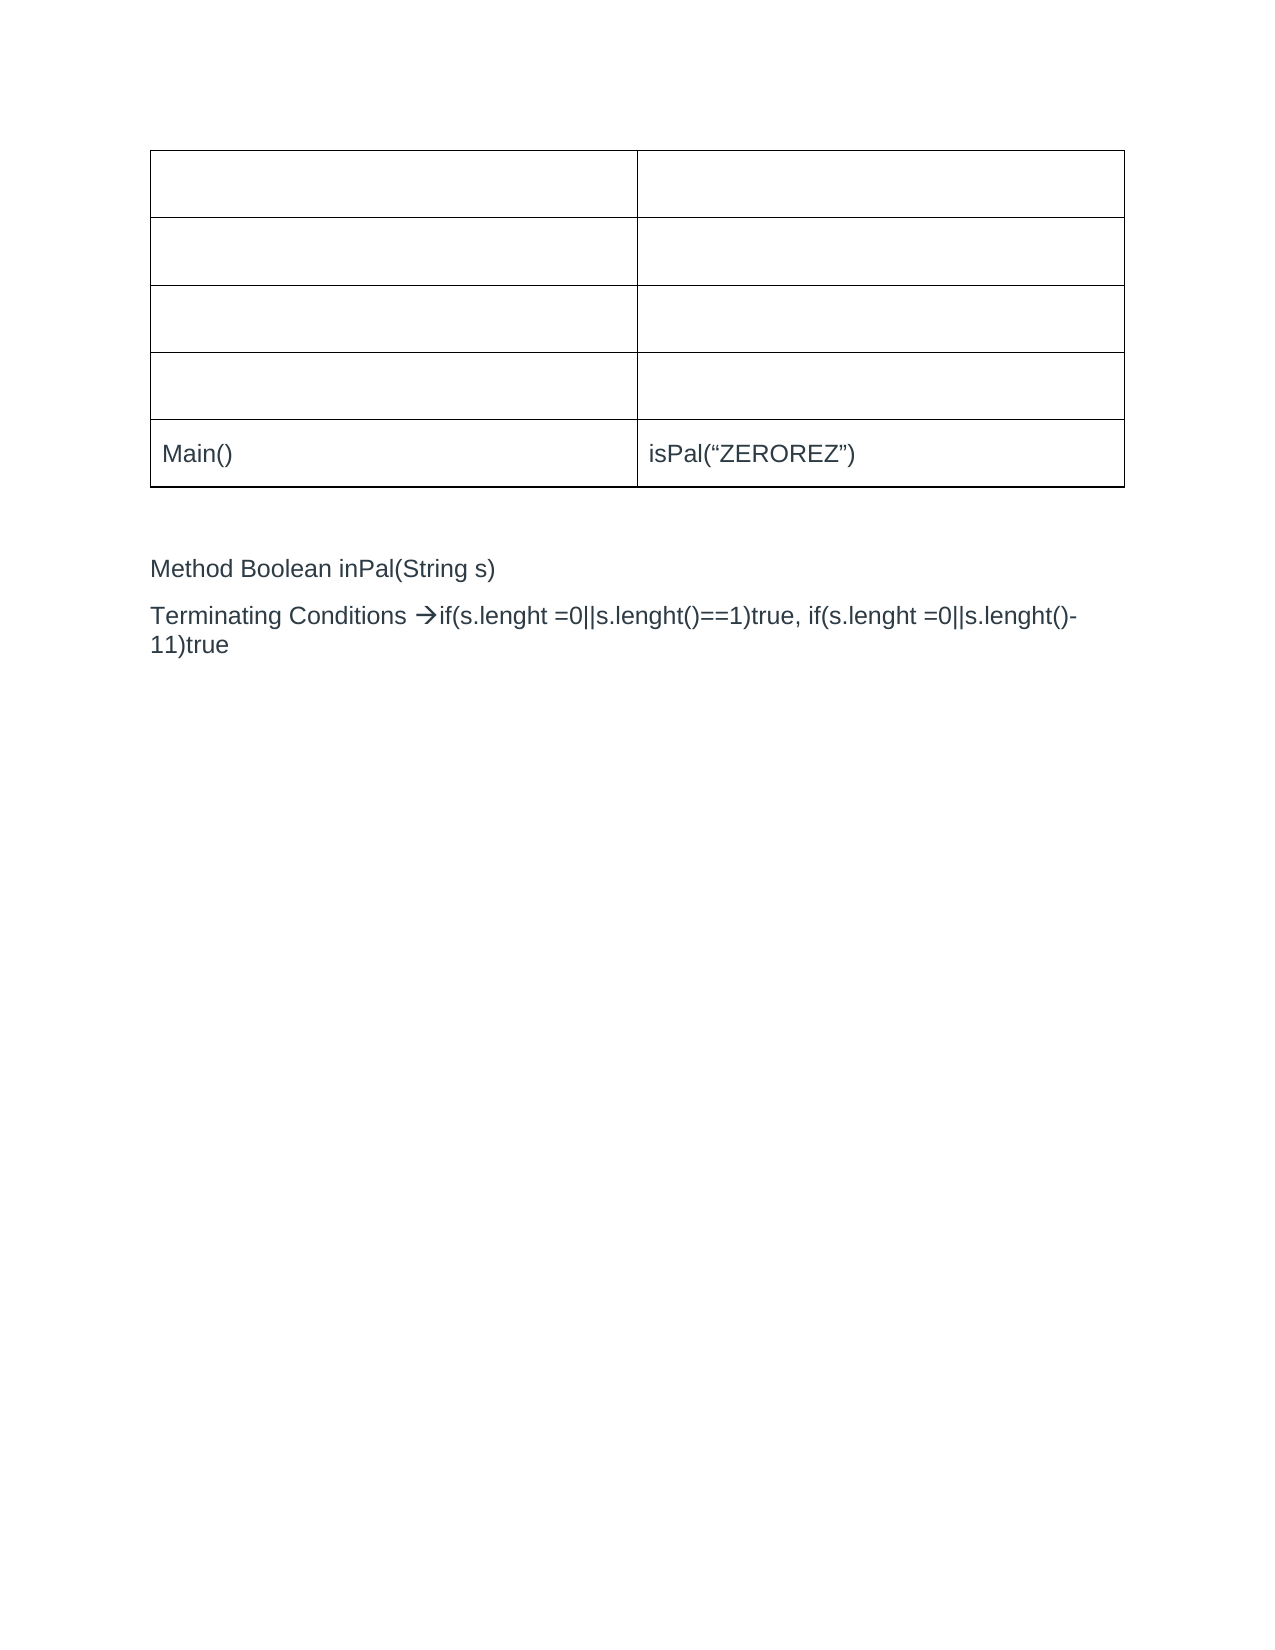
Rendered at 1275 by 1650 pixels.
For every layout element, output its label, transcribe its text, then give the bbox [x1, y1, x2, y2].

table_cell [151, 353, 637, 419]
table_header [151, 151, 637, 217]
text Method Boolean inPal(String s) [150, 554, 1125, 582]
table_cell [638, 353, 1124, 419]
text Terminating Conditions if(s.lenght =0||s.lenght()==1)true, if(s.lenght =0||s.lenght()-11)true [150, 601, 1125, 659]
table_cell [638, 218, 1124, 284]
table_cell [638, 286, 1124, 352]
table_cell [151, 218, 637, 284]
table_cell [151, 286, 637, 352]
table_cell isPal(“ZEROREZ”) [638, 420, 1124, 486]
table_header [638, 151, 1124, 217]
table_cell Main() [151, 420, 637, 486]
